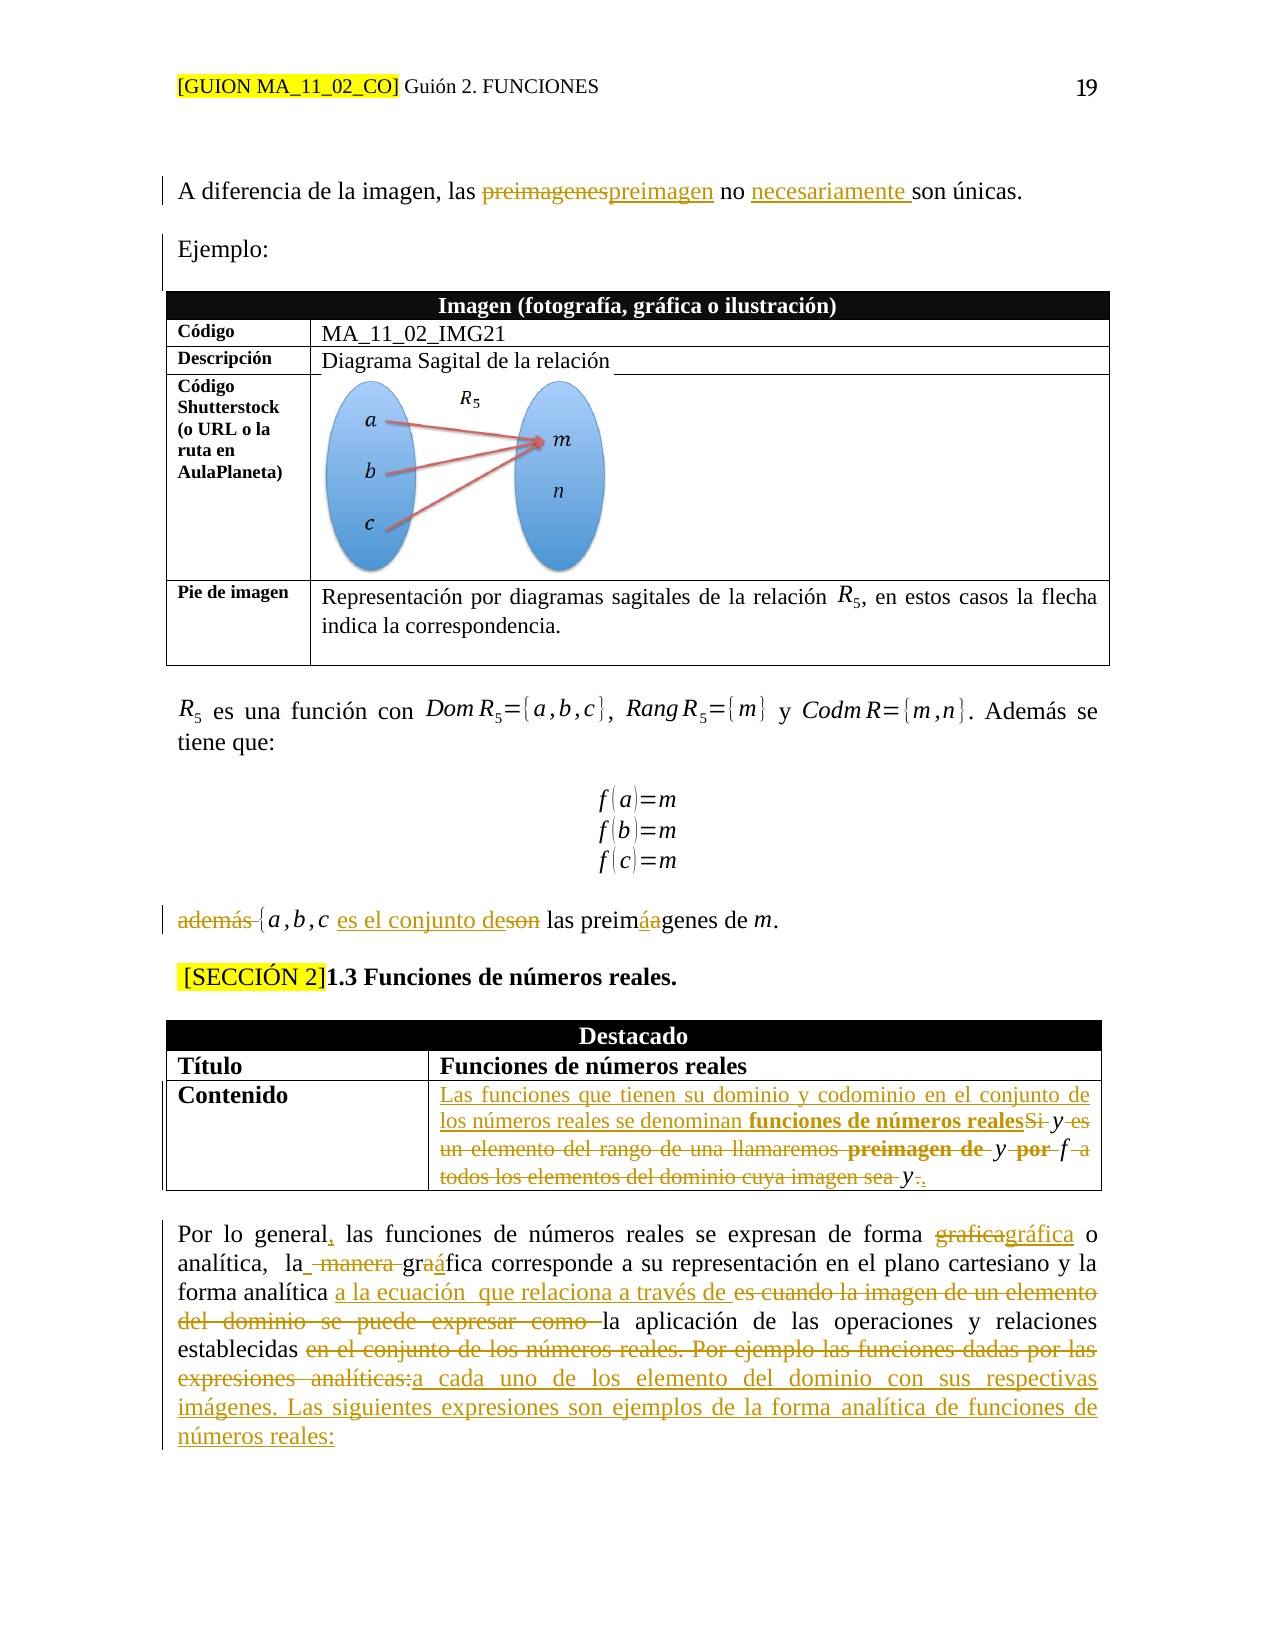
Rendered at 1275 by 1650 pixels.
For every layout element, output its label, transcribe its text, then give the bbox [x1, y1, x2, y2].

table_cell Pie de imagen [167, 581, 310, 665]
table_cell Descripción [167, 347, 310, 373]
text Por lo general las funciones de números reales se expresan de forma o analítica, lagrfica corresponde a su representación en el plano cartesiano y la forma analítica la aplicación de las operaciones y relaciones establecidas [177, 1219, 1098, 1417]
table_cell Título [167, 1051, 428, 1079]
table_cell Código [167, 320, 310, 346]
text es una función con , y . Además se tiene que: [177, 695, 1098, 756]
table_cell [614, 375, 1109, 580]
text Por lo general las funciones de números reales se expresan de forma o analítica, lagrfica corresponde a su representación en el plano cartesiano y la forma analítica la aplicación de las operaciones y relaciones establecidas [177, 1418, 1098, 1449]
table_cell [429, 1081, 1101, 1190]
table_cell MA_11_02_IMG21 [311, 320, 1109, 346]
text Ejemplo: [177, 234, 1098, 263]
table_cell Representación por diagramas sagitales de la relación , en estos casos la flecha indica la correspondencia. [311, 581, 1109, 665]
picture [321, 374, 614, 580]
table_cell Diagrama Sagital de la relación [311, 347, 1109, 373]
table_cell Funciones de números reales [429, 1051, 1101, 1079]
table_cell [311, 375, 321, 580]
table_header Destacado [167, 1021, 1101, 1050]
text [SECCIÓN 2]1.3 Funciones de números reales. [177, 962, 1098, 991]
table_cell Código Shutterstock (o URL o la ruta en AulaPlaneta) [167, 375, 310, 580]
text las preimgenes de . [177, 905, 1098, 934]
table_header Imagen (fotografía, gráfica o ilustración) [167, 293, 1109, 319]
table_cell Contenido [167, 1081, 428, 1190]
text A diferencia de la imagen, las no son únicas. [177, 176, 1098, 205]
